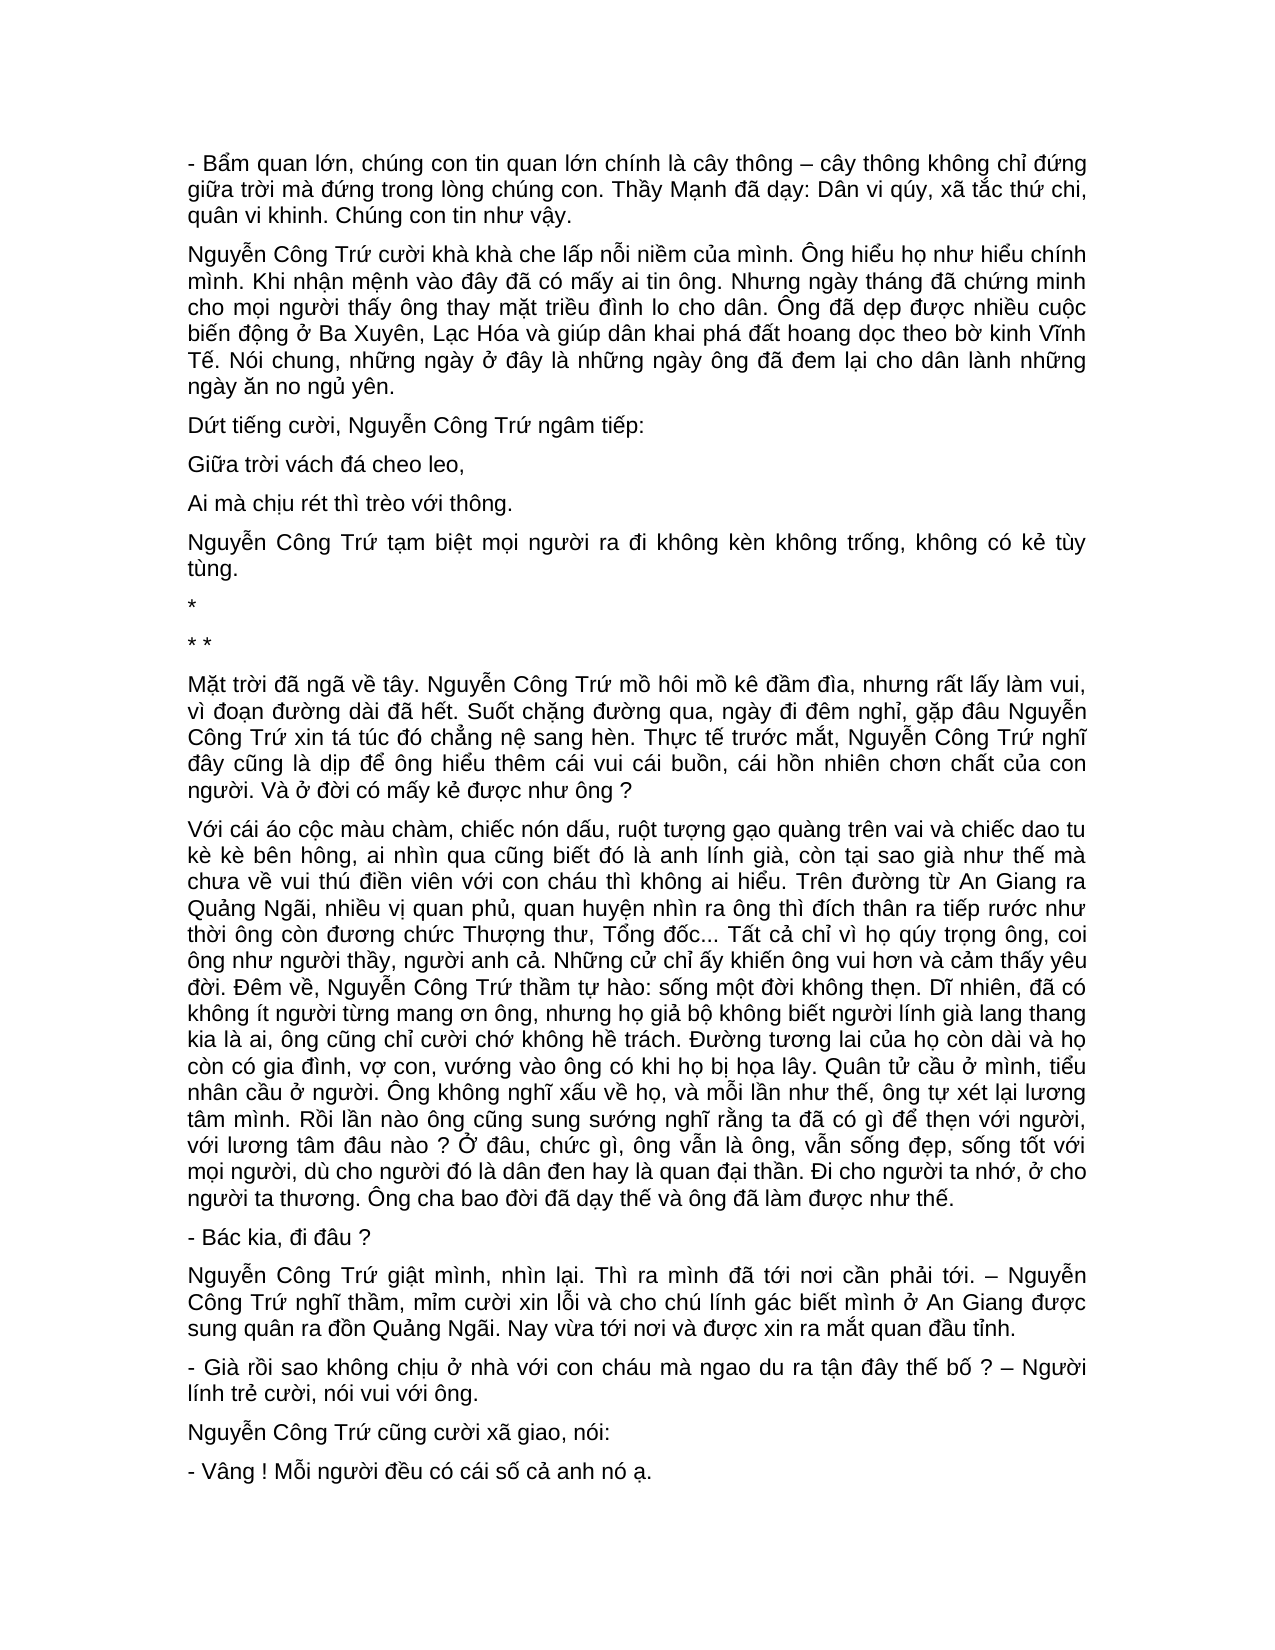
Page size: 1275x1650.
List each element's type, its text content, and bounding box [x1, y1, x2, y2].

list Vâng ! Mỗi người đều có cái số cả anh nó ạ. [187, 1458, 1100, 1484]
text Nguyễn Công Trứ cười khà khà che lấp nỗi niềm của mình. Ông hiểu họ như hiểu chính mình. Khi nhận mệnh vào đây đã có mấy ai tin ông. Nhưng ngày tháng đã chứng minh cho mọi người thấy ông thay mặt triều đình lo cho dân. Ông đã dẹp được nhiều cuộc biến động ở Ba Xuyên, Lạc Hóa và giúp dân khai phá đất hoang dọc theo bờ kinh Vĩnh Tế. Nói chung, những ngày ở đây là những ngày ông đã đem lại cho dân lành những ngày ăn no ngủ yên. [187, 241, 1088, 399]
list Bác kia, đi đâu ? [187, 1223, 1100, 1250]
text Dứt tiếng cười, Nguyễn Công Trứ ngâm tiếp: [187, 412, 1100, 438]
text Nguyễn Công Trứ tạm biệt mọi người ra đi không kèn không trống, không có kẻ tùy tùng. [187, 528, 1088, 581]
list Bẩm quan lớn, chúng con tin quan lớn chính là cây thông – cây thông không chỉ đứng giữa trời mà đứng trong lòng chúng con. Thầy Mạnh đã dạy: Dân vi qúy, xã tắc thứ chi, quân vi khinh. Chúng con tin như vậy. [187, 150, 1088, 229]
text Nguyễn Công Trứ giật mình, nhìn lại. Thì ra mình đã tới nơi cần phải tới. – Nguyễn Công Trứ nghĩ thầm, mỉm cười xin lỗi và cho chú lính gác biết mình ở An Giang được sung quân ra đồn Quảng Ngãi. Nay vừa tới nơi và được xin ra mắt quan đầu tỉnh. [187, 1262, 1088, 1341]
text * * [187, 632, 1100, 659]
text Ai mà chịu rét thì trèo với thông. [187, 489, 1100, 516]
text Mặt trời đã ngã về tây. Nguyễn Công Trứ mồ hôi mồ kê đầm đìa, nhưng rất lấy làm vui, vì đoạn đường dài đã hết. Suốt chặng đường qua, ngày đi đêm nghỉ, gặp đâu Nguyễn Công Trứ xin tá túc đó chẳng nệ sang hèn. Thực tế trước mắt, Nguyễn Công Trứ nghĩ đây cũng là dịp để ông hiểu thêm cái vui cái buồn, cái hồn nhiên chơn chất của con người. Và ở đời có mấy kẻ được như ông ? [187, 671, 1087, 803]
text Nguyễn Công Trứ cũng cười xã giao, nói: [187, 1419, 1100, 1445]
list Già rồi sao không chịu ở nhà với con cháu mà ngao du ra tận đây thế bố ? – Người lính trẻ cười, nói vui với ông. [187, 1354, 1088, 1407]
text Với cái áo cộc màu chàm, chiếc nón dấu, ruột tượng gạo quàng trên vai và chiếc dao tu kè kè bên hông, ai nhìn qua cũng biết đó là anh lính già, còn tại sao già như thế mà chưa về vui thú điền viên với con cháu thì không ai hiểu. Trên đường từ An Giang ra Quảng Ngãi, nhiều vị quan phủ, quan huyện nhìn ra ông thì đích thân ra tiếp rước như thời ông còn đương chức Thượng thư, Tổng đốc... Tất cả chỉ vì họ qúy trọng ông, coi ông như người thầy, người anh cả. Những cử chỉ ấy khiến ông vui hơn và cảm thấy yêu đời. Đêm về, Nguyễn Công Trứ thầm tự hào: sống một đời không thẹn. Dĩ nhiên, đã có không ít người từng mang ơn ông, nhưng họ giả bộ không biết người lính già lang thang kia là ai, ông cũng chỉ cười chớ không hề trách. Đường tương lai của họ còn dài và họ còn có gia đình, vợ con, vướng vào ông có khi họ bị họa lây. Quân tử cầu ở mình, tiểu nhân cầu ở người. Ông không nghĩ xấu về họ, và mỗi lần như thế, ông tự xét lại lương tâm mình. Rồi lần nào ông cũng sung sướng nghĩ rằng ta đã có gì để thẹn với người, với lương tâm đâu nào ? Ở đâu, chức gì, ông vẫn là ông, vẫn sống đẹp, sống tốt với mọi người, dù cho người đó là dân đen hay là quan đại thần. Đi cho người ta nhớ, ở cho người ta thương. Ông cha bao đời đã dạy thế và ông đã làm được như thế. [187, 816, 1088, 1211]
text * [187, 594, 1100, 620]
text Giữa trời vách đá cheo leo, [187, 451, 1100, 477]
